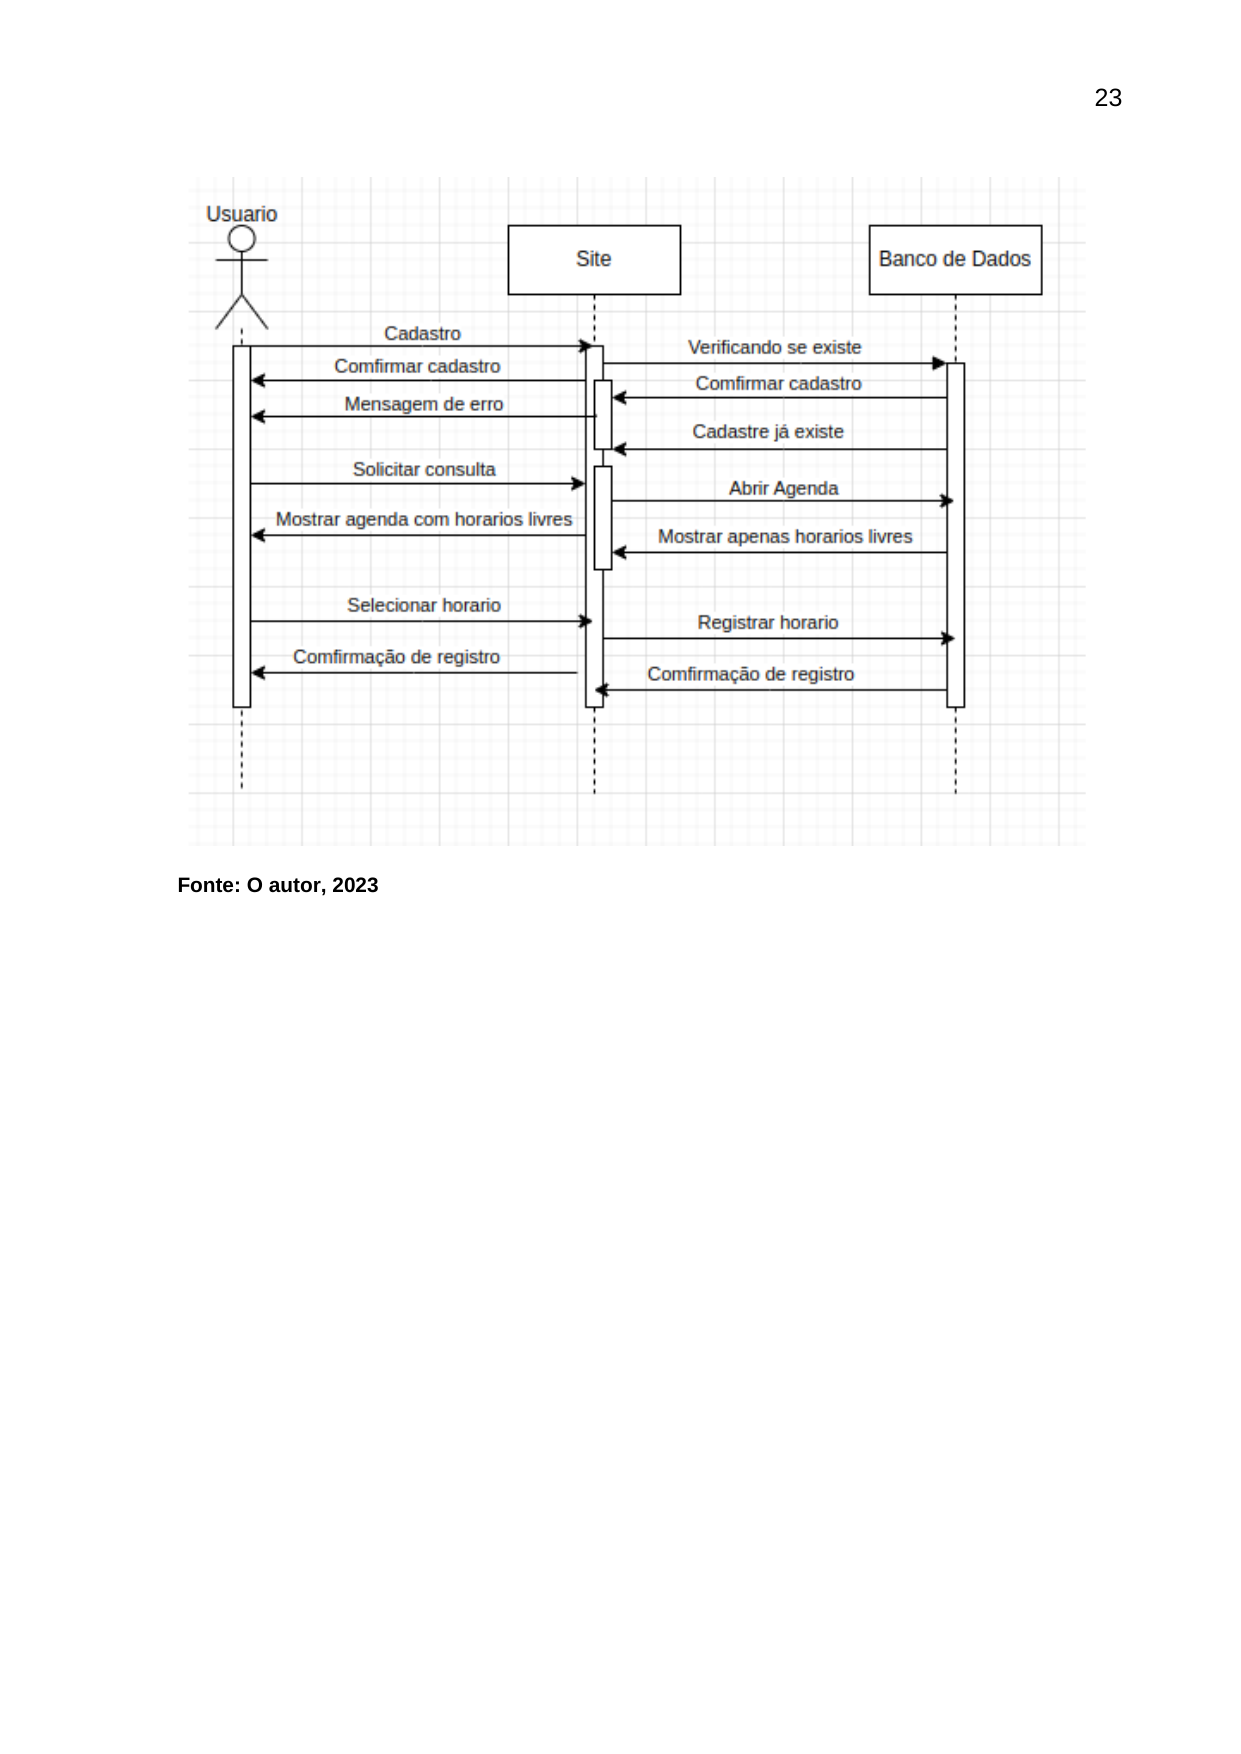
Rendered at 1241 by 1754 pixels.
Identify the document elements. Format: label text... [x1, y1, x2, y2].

picture [188, 177, 1086, 846]
